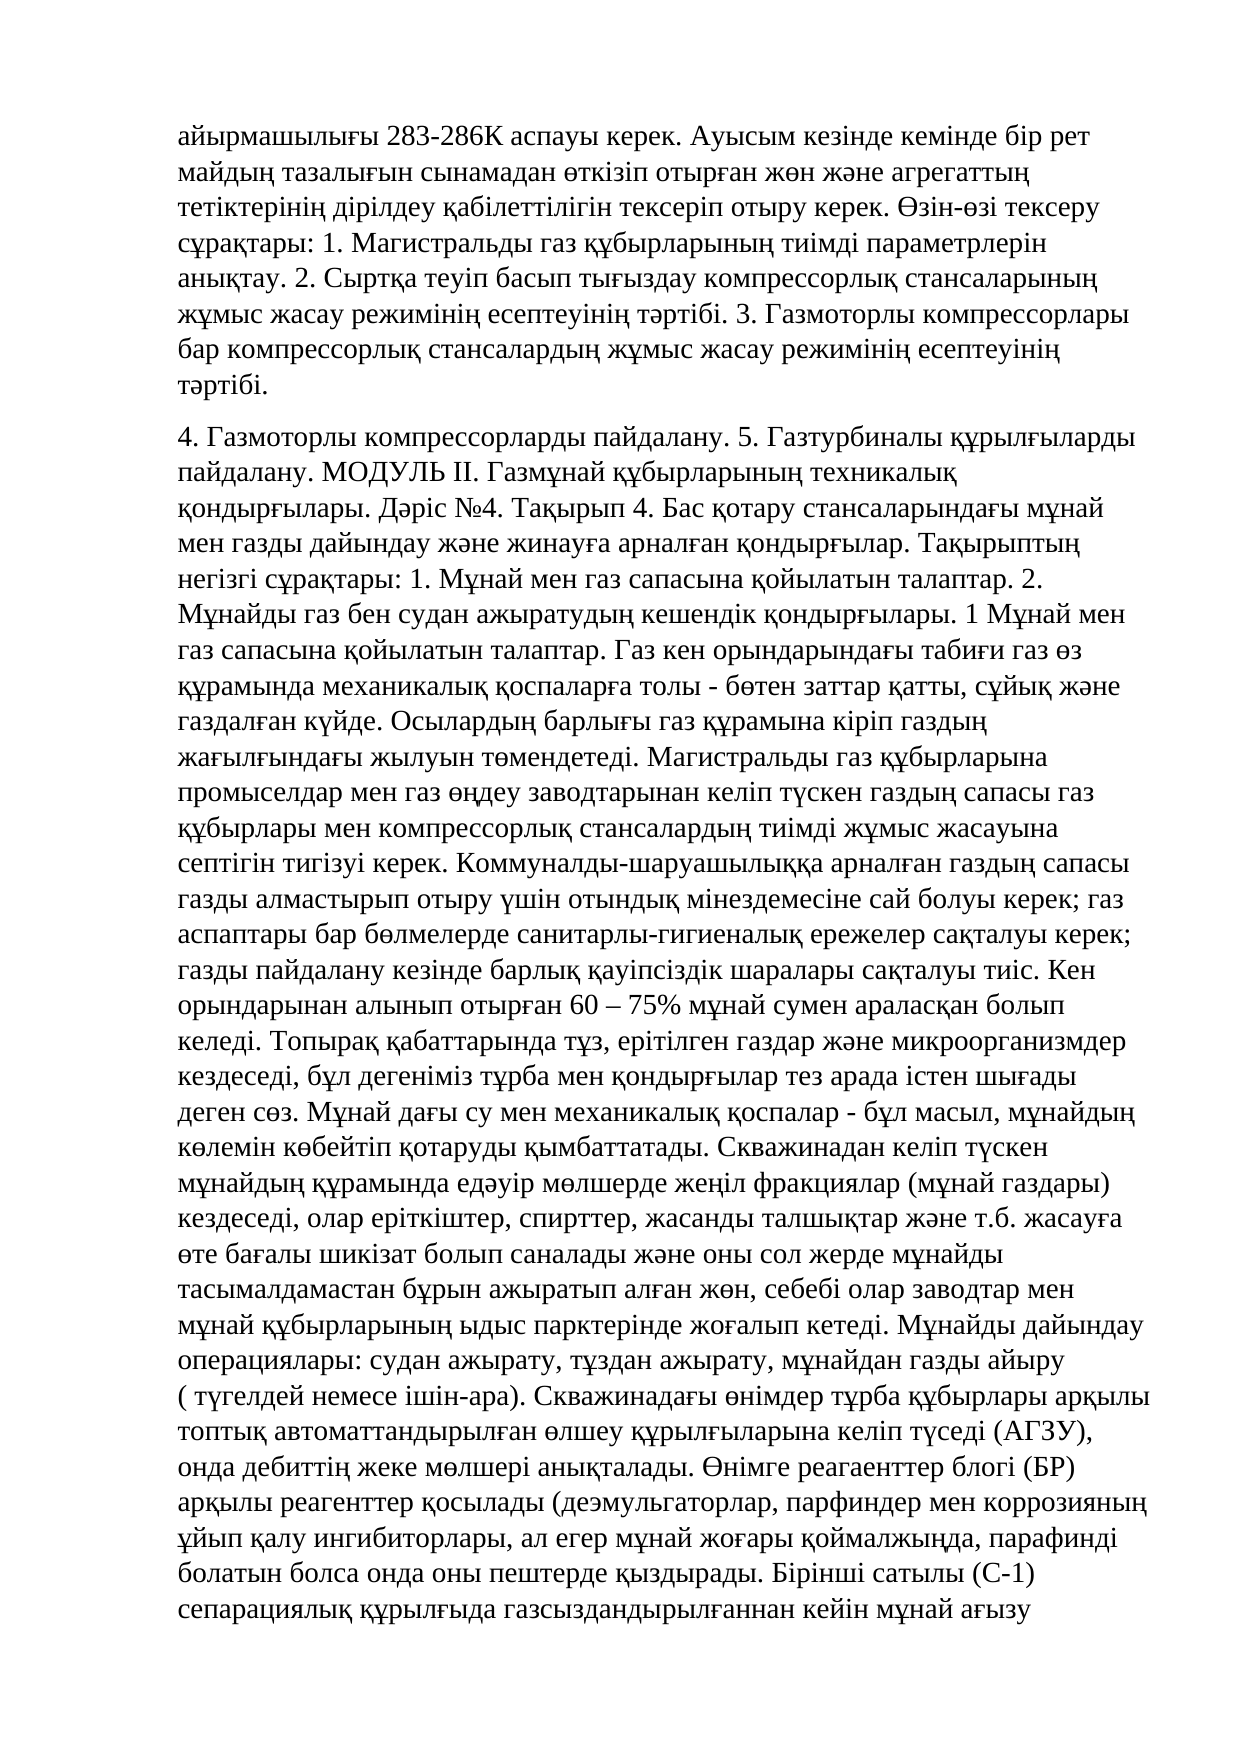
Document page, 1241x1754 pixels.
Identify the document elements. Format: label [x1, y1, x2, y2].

text [177, 118, 1152, 400]
text [177, 419, 1152, 1625]
